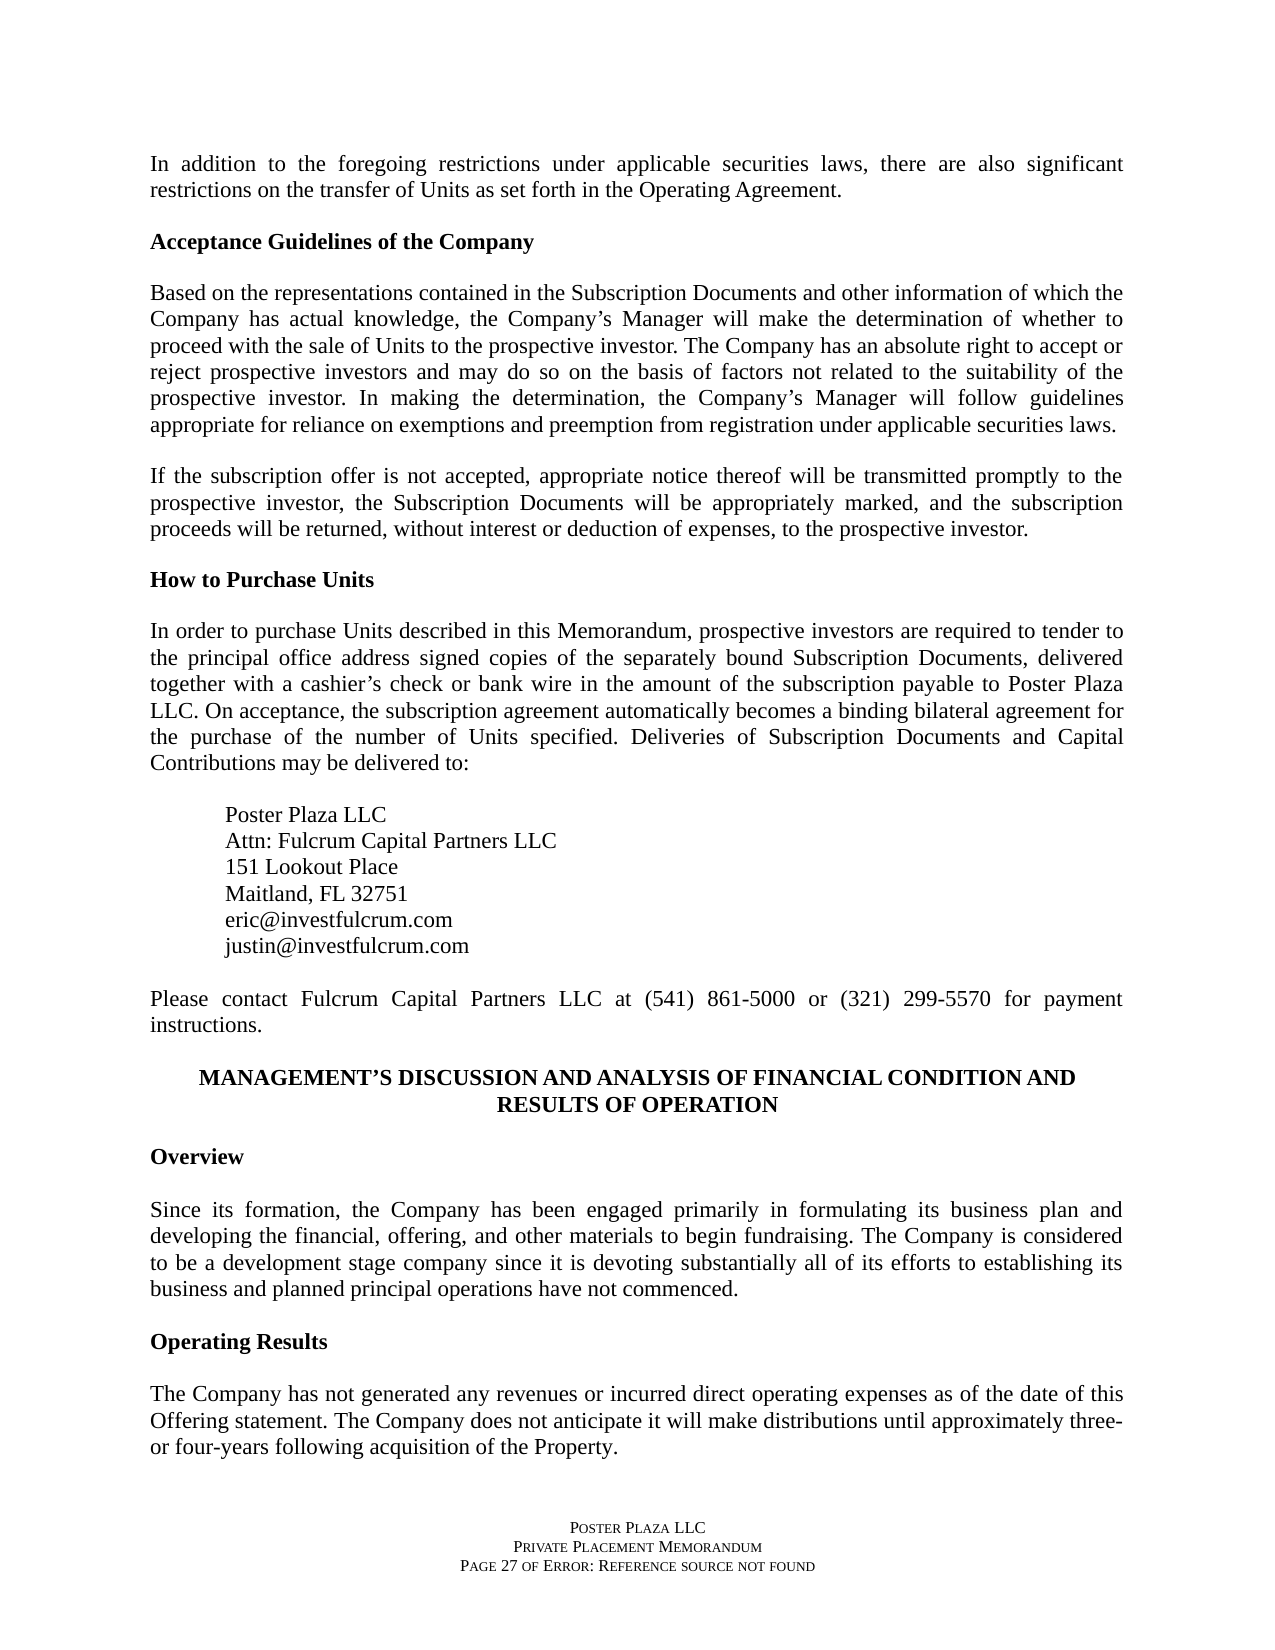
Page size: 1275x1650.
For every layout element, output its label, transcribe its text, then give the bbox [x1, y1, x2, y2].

text The Company has not generated any revenues or incurred direct operating expenses as of the date of this Offering statement. The Company does not anticipate it will make distributions until approximately three- or four-years following acquisition of the Property. [150, 1381, 1125, 1459]
text Since its formation, the Company has been engaged primarily in formulating its business plan and developing the financial, offering, and other materials to begin fundraising. The Company is considered to be a development stage company since it is devoting substantially all of its efforts to establishing its business and planned principal operations have not commenced. [150, 1196, 1125, 1301]
text Attn: Fulcrum Capital Partners LLC [150, 827, 1125, 853]
text Maitland, FL 32751 [150, 880, 1125, 906]
text If the subscription offer is not accepted, appropriate notice thereof will be transmitted promptly to the prospective investor, the Subscription Documents will be appropriately marked, and the subscription proceeds will be returned, without interest or deduction of expenses, to the prospective investor. [150, 462, 1125, 541]
subtitle Management’s Discussion And Analysis Of Financial Condition And Results Of Operation [150, 1064, 1125, 1117]
text Please contact Fulcrum Capital Partners LLC at (541) 861-5000 or (321) 299-5570 for payment instructions. [150, 985, 1125, 1038]
text Overview [150, 1143, 1125, 1170]
text eric@investfulcrum.com [150, 906, 1125, 932]
text 151 Lookout Place [150, 853, 1125, 880]
text Operating Results [150, 1328, 1125, 1354]
text Poster Plaza LLC [150, 801, 1125, 827]
text Based on the representations contained in the Subscription Documents and other information of which the Company has actual knowledge, the Company’s Manager will make the determination of whether to proceed with the sale of Units to the prospective investor. The Company has an absolute right to accept or reject prospective investors and may do so on the basis of factors not related to the suitability of the prospective investor. In making the determination, the Company’s Manager will follow guidelines appropriate for reliance on exemptions and preemption from registration under applicable securities laws. [150, 279, 1125, 437]
subtitle How to Purchase Units [150, 566, 1125, 593]
text justin@investfulcrum.com [150, 932, 1125, 959]
text In addition to the foregoing restrictions under applicable securities laws, there are also significant restrictions on the transfer of Units as set forth in the Operating Agreement. [150, 150, 1125, 203]
subtitle Acceptance Guidelines of the Company [150, 228, 1125, 254]
text In order to purchase Units described in this Memorandum, prospective investors are required to tender to the principal office address signed copies of the separately bound Subscription Documents, delivered together with a cashier’s check or bank wire in the amount of the subscription payable to Poster Plaza LLC. On acceptance, the subscription agreement automatically becomes a binding bilateral agreement for the purchase of the number of Units specified. Deliveries of Subscription Documents and Capital Contributions may be delivered to: [150, 618, 1125, 776]
